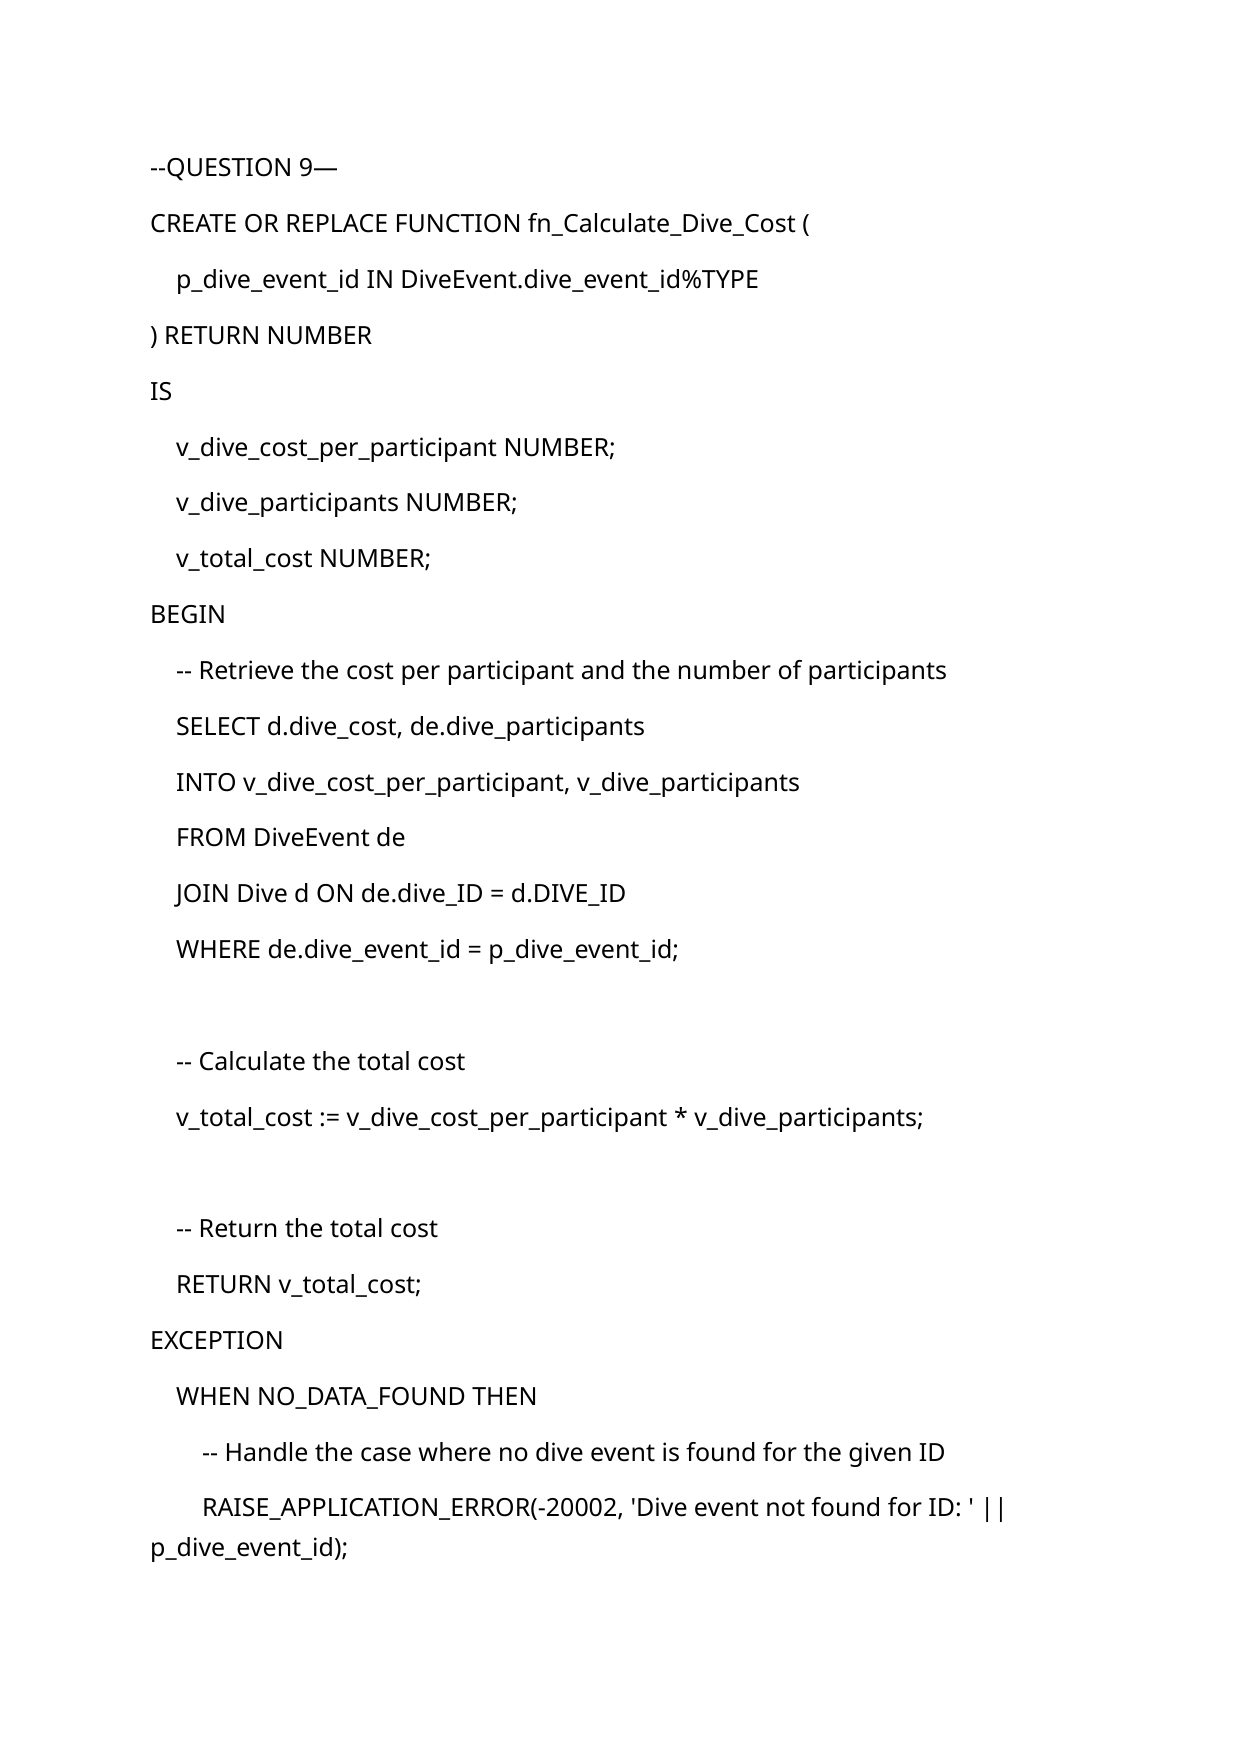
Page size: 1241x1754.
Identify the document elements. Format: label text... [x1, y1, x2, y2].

text CREATE OR REPLACE FUNCTION fn_Calculate_Dive_Cost ( [150, 206, 1090, 240]
text BEGIN [150, 597, 1090, 631]
text --QUESTION 9— [150, 150, 1090, 184]
text v_total_cost NUMBER; [150, 541, 1090, 575]
text -- Handle the case where no dive event is found for the given ID [150, 1434, 1090, 1468]
text -- Retrieve the cost per participant and the number of participants [150, 652, 1090, 687]
text INTO v_dive_cost_per_participant, v_dive_participants [150, 764, 1090, 798]
text JOIN Dive d ON de.dive_ID = d.DIVE_ID [150, 876, 1090, 910]
text RETURN v_total_cost; [150, 1267, 1090, 1301]
text IS [150, 373, 1090, 407]
text FROM DiveEvent de [150, 820, 1090, 854]
text p_dive_event_id IN DiveEvent.dive_event_id%TYPE [150, 262, 1090, 296]
text RAISE_APPLICATION_ERROR(-20002, 'Dive event not found for ID: ' || p_dive_event_id); [150, 1490, 1090, 1563]
text EXCEPTION [150, 1322, 1090, 1357]
text v_dive_participants NUMBER; [150, 485, 1090, 519]
text v_dive_cost_per_participant NUMBER; [150, 429, 1090, 463]
text v_total_cost := v_dive_cost_per_participant * v_dive_participants; [150, 1099, 1090, 1133]
text ) RETURN NUMBER [150, 317, 1090, 352]
text -- Calculate the total cost [150, 1043, 1090, 1077]
text -- Return the total cost [150, 1211, 1090, 1245]
text WHERE de.dive_event_id = p_dive_event_id; [150, 932, 1090, 966]
text SELECT d.dive_cost, de.dive_participants [150, 708, 1090, 742]
text WHEN NO_DATA_FOUND THEN [150, 1378, 1090, 1412]
